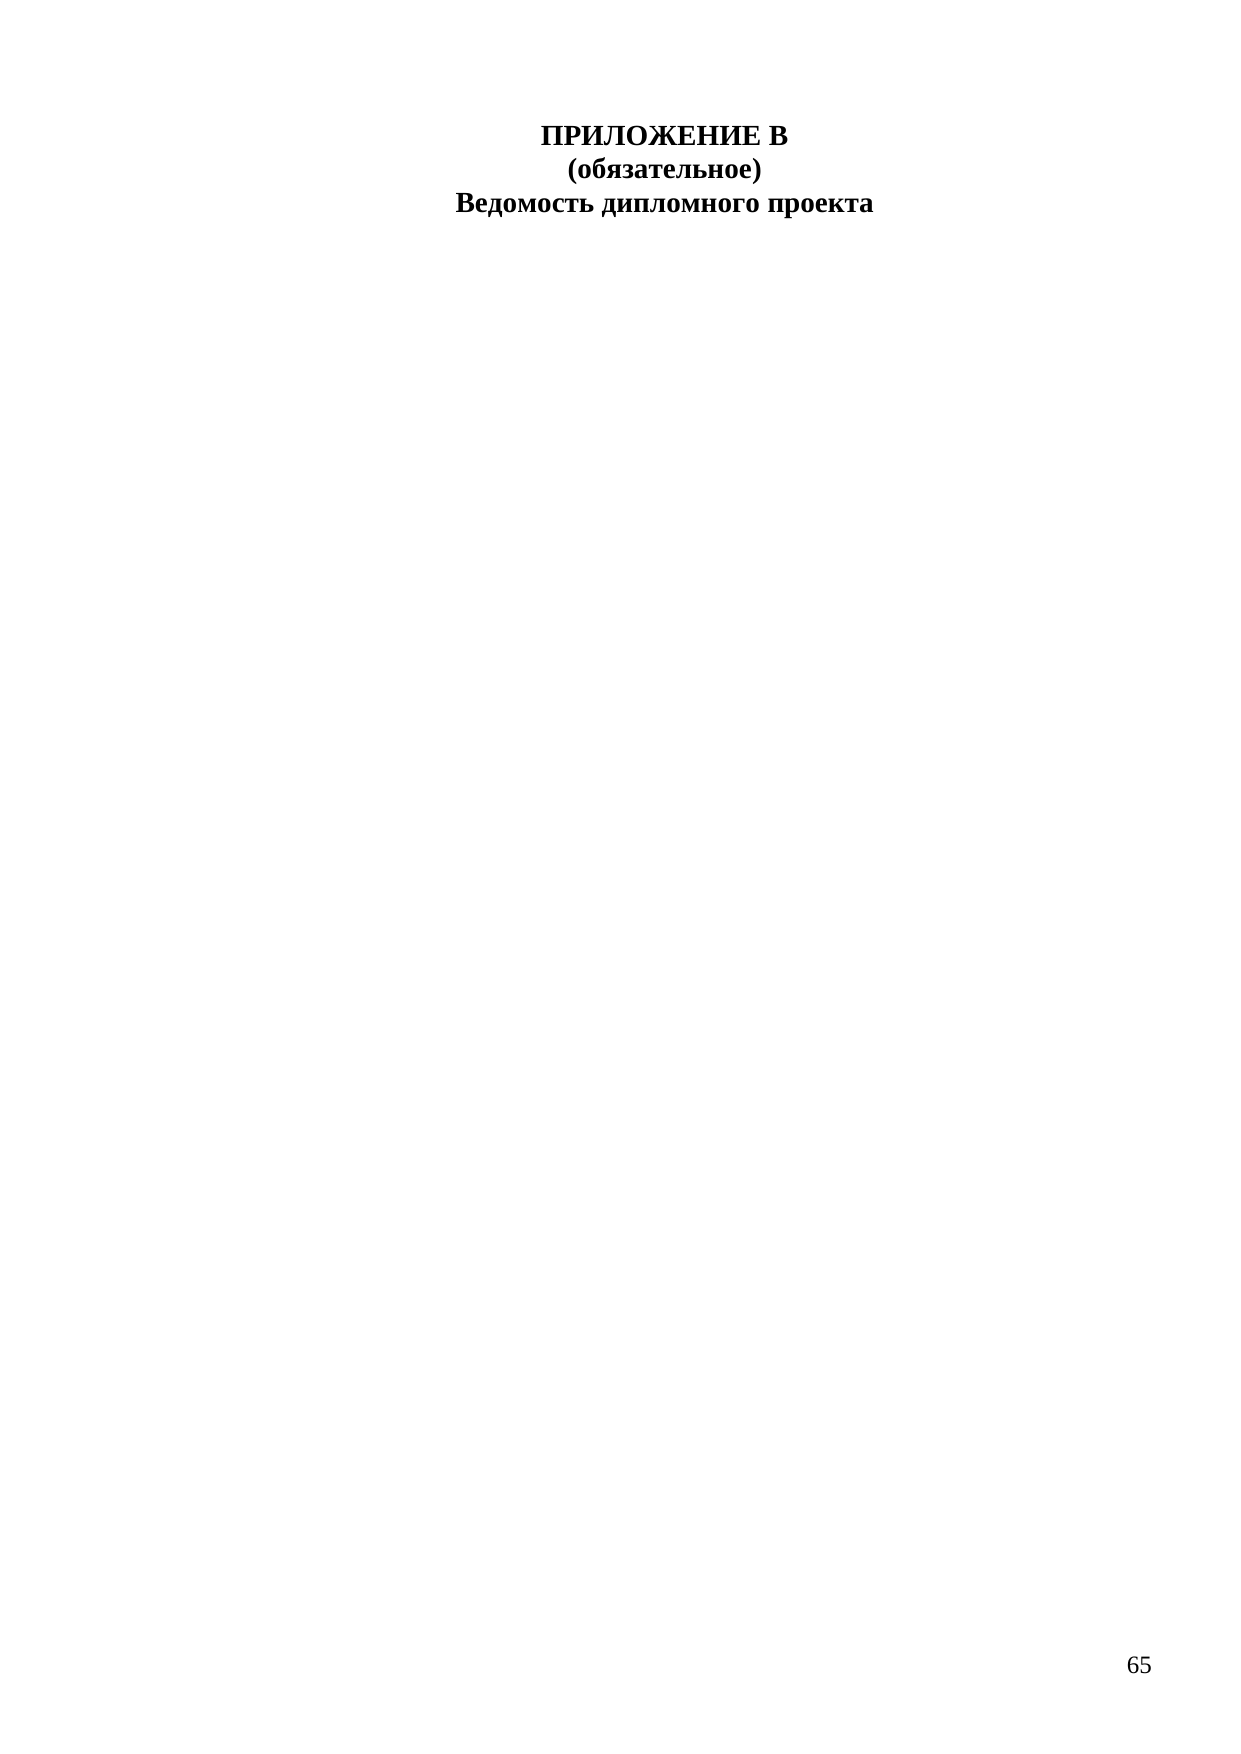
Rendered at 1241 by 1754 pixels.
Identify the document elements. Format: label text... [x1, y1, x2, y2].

subtitle ПРИЛОЖЕНИЕ В (обязательное) Ведомость дипломного проекта [177, 118, 1152, 219]
